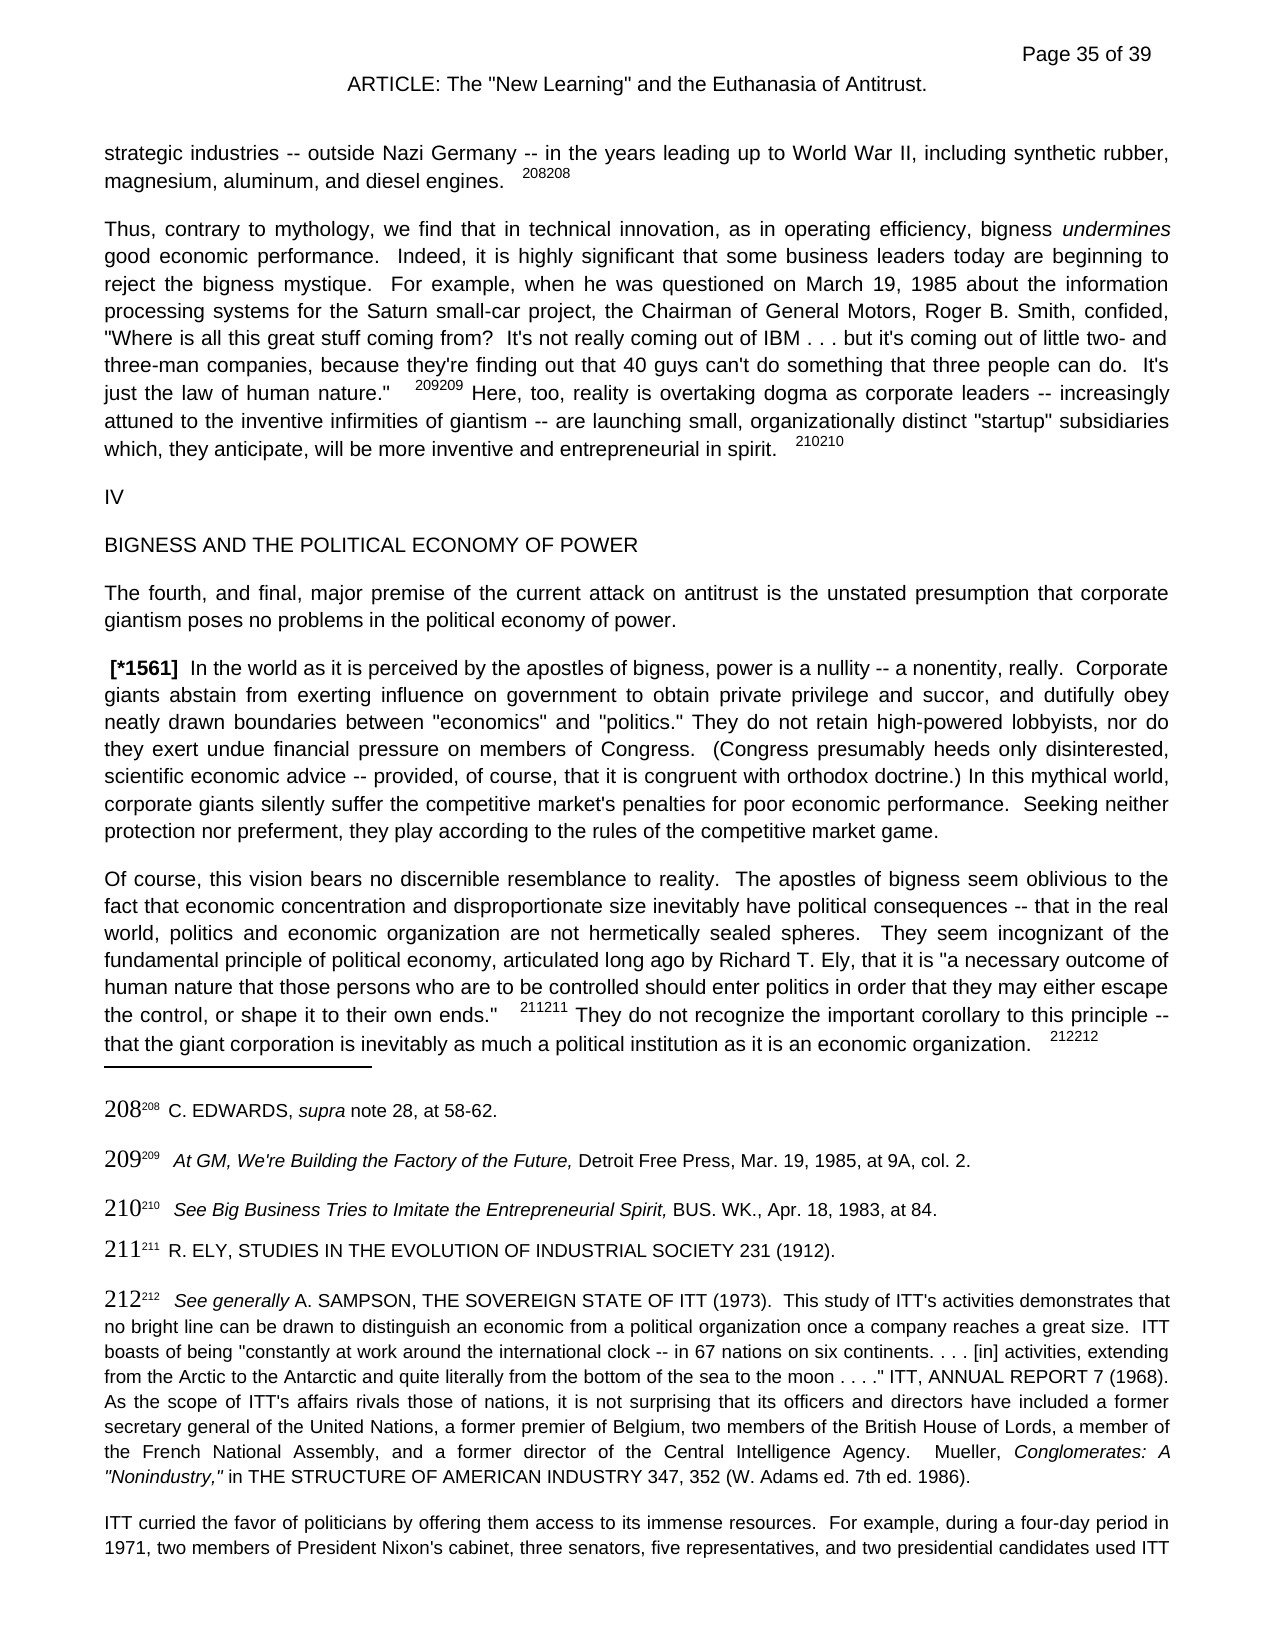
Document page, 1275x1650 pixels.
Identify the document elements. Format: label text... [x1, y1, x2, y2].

text BIGNESS AND THE POLITICAL ECONOMY OF POWER [104, 530, 1171, 557]
text IV [104, 482, 1171, 509]
text Thus, contrary to mythology, we find that in technical innovation, as in operating efficiency, bigness undermines good economic performance. Indeed, it is highly significant that some business leaders today are beginning to reject the bigness mystique. For example, when he was questioned on March 19, 1985 about the information processing systems for the Saturn small-car project, the Chairman of General Motors, Roger B. Smith, confided, "Where is all this great stuff coming from? It's not really coming out of IBM . . . but it's coming out of little two- and three-man companies, because they're finding out that 40 guys can't do something that three people can do. It's just the law of human nature." 209 Here, too, reality is overtaking dogma as corporate leaders -- increasingly attuned to the inventive infirmities of giantism -- are launching small, organizationally distinct "startup" subsidiaries which, they anticipate, will be more inventive and entrepreneurial in spirit. 210 [104, 214, 1171, 461]
text Of course, this vision bears no discernible resemblance to reality. The apostles of bigness seem oblivious to the fact that economic concentration and disproportionate size inevitably have political consequences -- that in the real world, politics and economic organization are not hermetically sealed spheres. They seem incognizant of the fundamental principle of political economy, articulated long ago by Richard T. Ely, that it is "a necessary outcome of human nature that those persons who are to be controlled should enter politics in order that they may either escape the control, or shape it to their own ends." 211 They do not recognize the important corollary to this principle -- that the giant corporation is inevitably as much a political institution as it is an economic organization. 212 [104, 863, 1171, 1056]
text [*1561] In the world as it is perceived by the apostles of bigness, power is a nullity -- a nonentity, really. Corporate giants abstain from exerting influence on government to obtain private privilege and succor, and dutifully obey neatly drawn boundaries between "economics" and "politics." They do not retain high-powered lobbyists, nor do they exert undue financial pressure on members of Congress. (Congress presumably heeds only disinterested, scientific economic advice -- provided, of course, that it is congruent with orthodox doctrine.) In this mythical world, corporate giants silently suffer the competitive market's penalties for poor economic performance. Seeking neither protection nor preferment, they play according to the rules of the competitive market game. [104, 653, 1171, 842]
text The fourth, and final, major premise of the current attack on antitrust is the unstated presumption that corporate giantism poses no problems in the political economy of power. [104, 578, 1171, 632]
